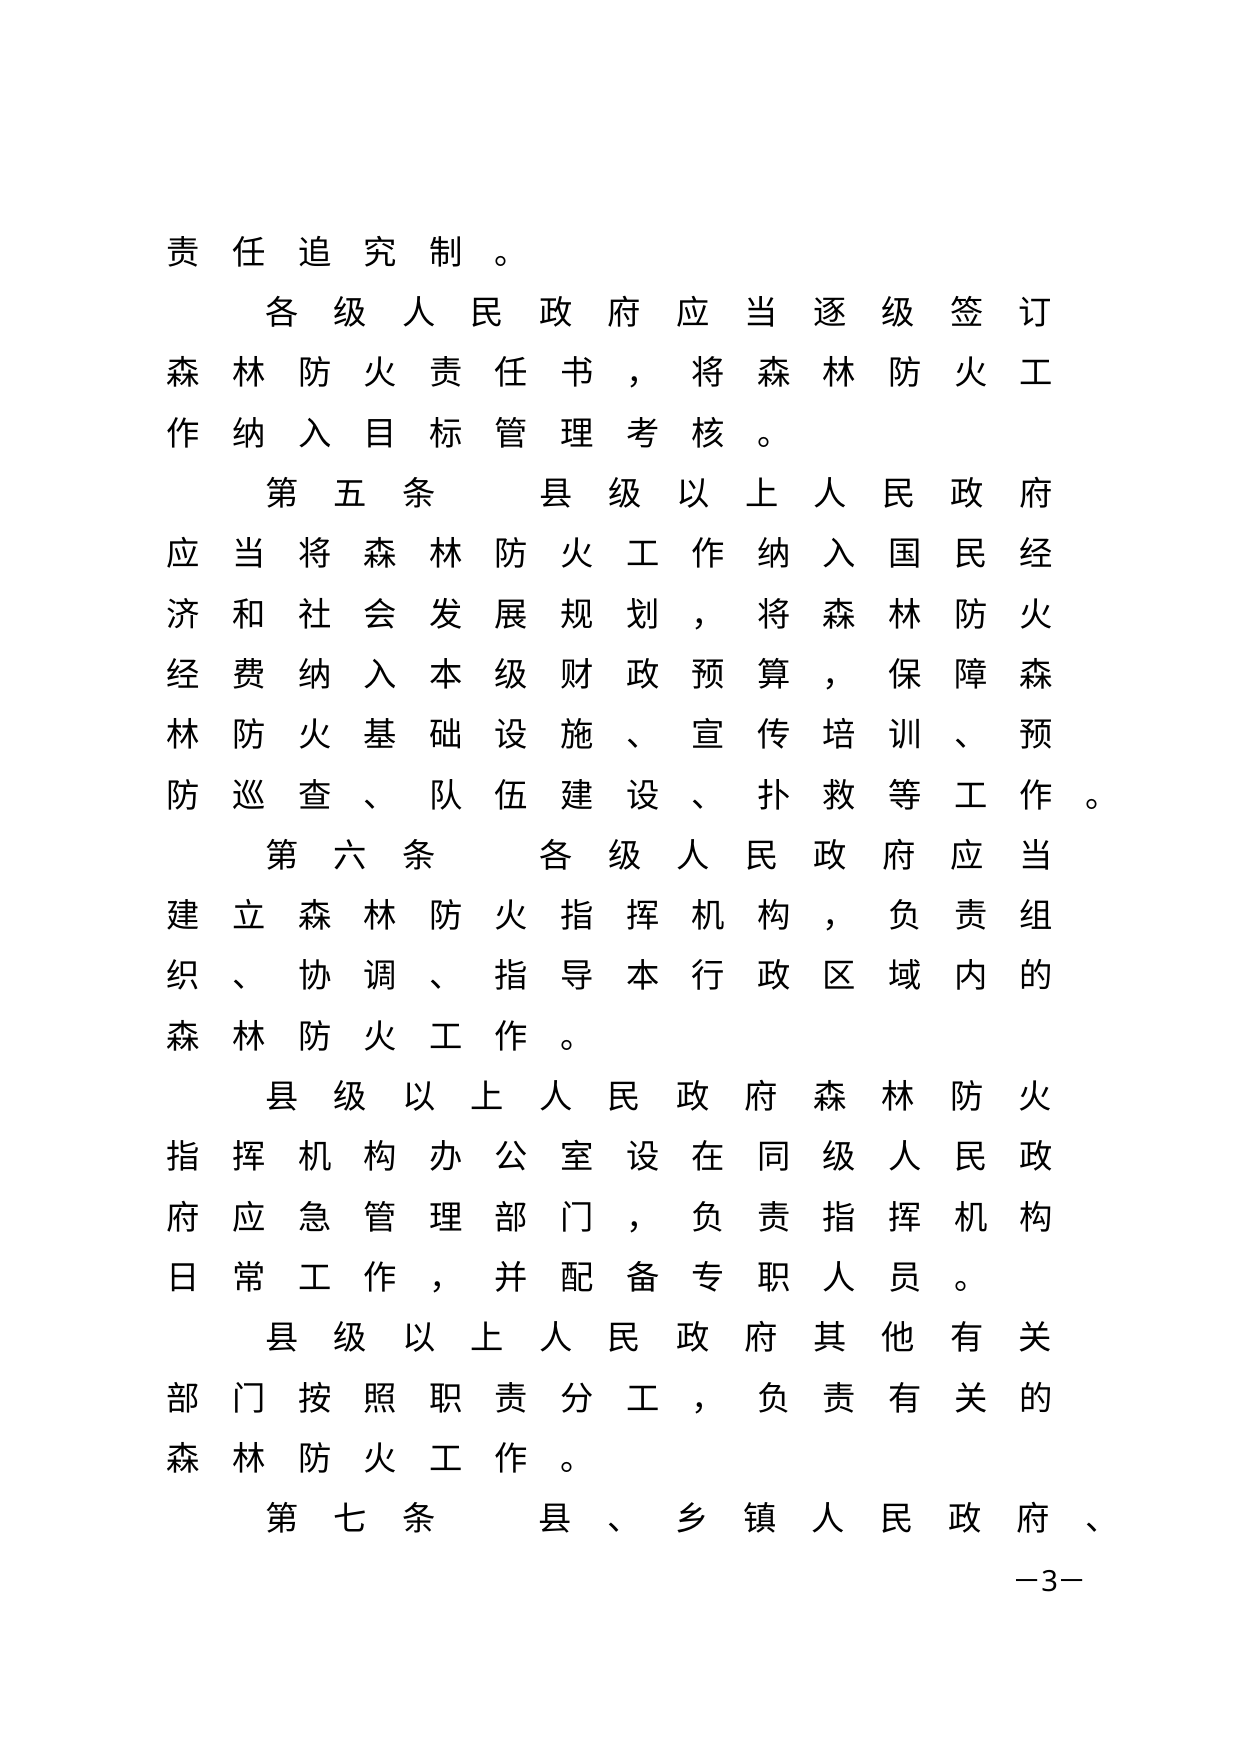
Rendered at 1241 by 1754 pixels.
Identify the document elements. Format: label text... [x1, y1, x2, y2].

text 县级以上人民政府其他有关部门按照职责分工，负责有关的森林防火工作。 [167, 1305, 1085, 1486]
text 各级人民政府应当逐级签订森林防火责任书，将森林防火工作纳入目标管理考核。 [167, 280, 1085, 461]
text 第四条 森林防火工作实行各级人民政府行政首长负责制和责任追究制。 [167, 219, 1085, 280]
text 第六条 各级人民政府应当建立森林防火指挥机构，负责组织、协调、指导本行政区域内的森林防火工作。 [167, 823, 1085, 1064]
text 县级以上人民政府森林防火指挥机构办公室设在同级人民政府应急管理部门，负责指挥机构日常工作，并配备专职人员。 [167, 1064, 1085, 1305]
text 第五条 县级以上人民政府应当将森林防火工作纳入国民经济和社会发展规划，将森林防火经费纳入本级财政预算，保障森林防火基础设施、宣传培训、预防巡查、队伍建设、扑救等工作。 [167, 461, 1085, 823]
text 第七条 县、乡镇人民政府、街道办事处、自然保护区、风景名胜区、森林公园、地质公园、林场等单位，应当根据需要建立森林火灾专业或者群众综合应急救援扑救队伍；村（居）民委员会可以建立森林火灾群众综合应急救援扑救队伍。 [167, 1486, 1085, 1546]
